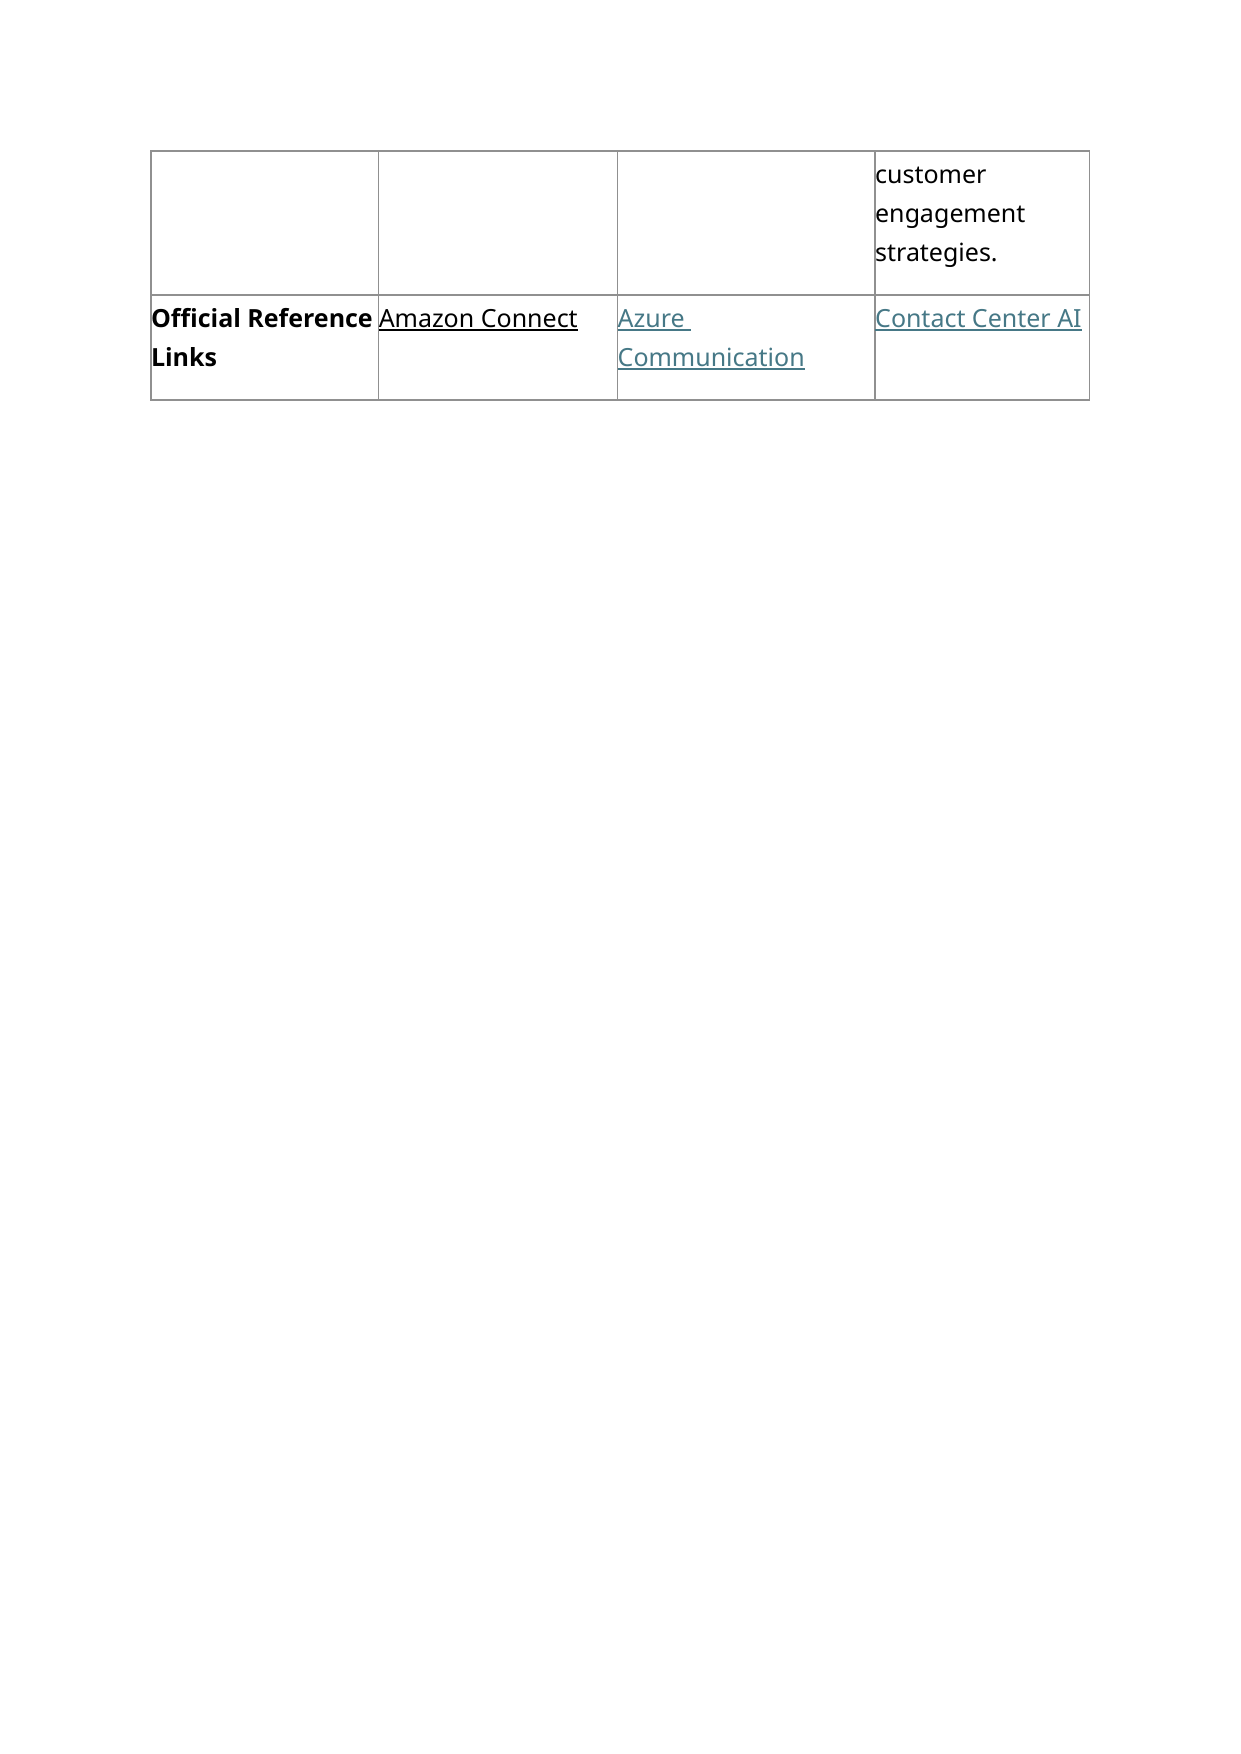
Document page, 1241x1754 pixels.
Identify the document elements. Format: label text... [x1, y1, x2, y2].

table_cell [379, 152, 617, 294]
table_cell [618, 152, 874, 294]
table_cell Contact Center AI [876, 296, 1089, 399]
table_cell Official Reference Links [152, 296, 378, 399]
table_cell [876, 152, 1089, 294]
table_cell Amazon Connect [379, 296, 617, 399]
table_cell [152, 152, 378, 294]
table_cell Azure Communication [618, 296, 874, 399]
